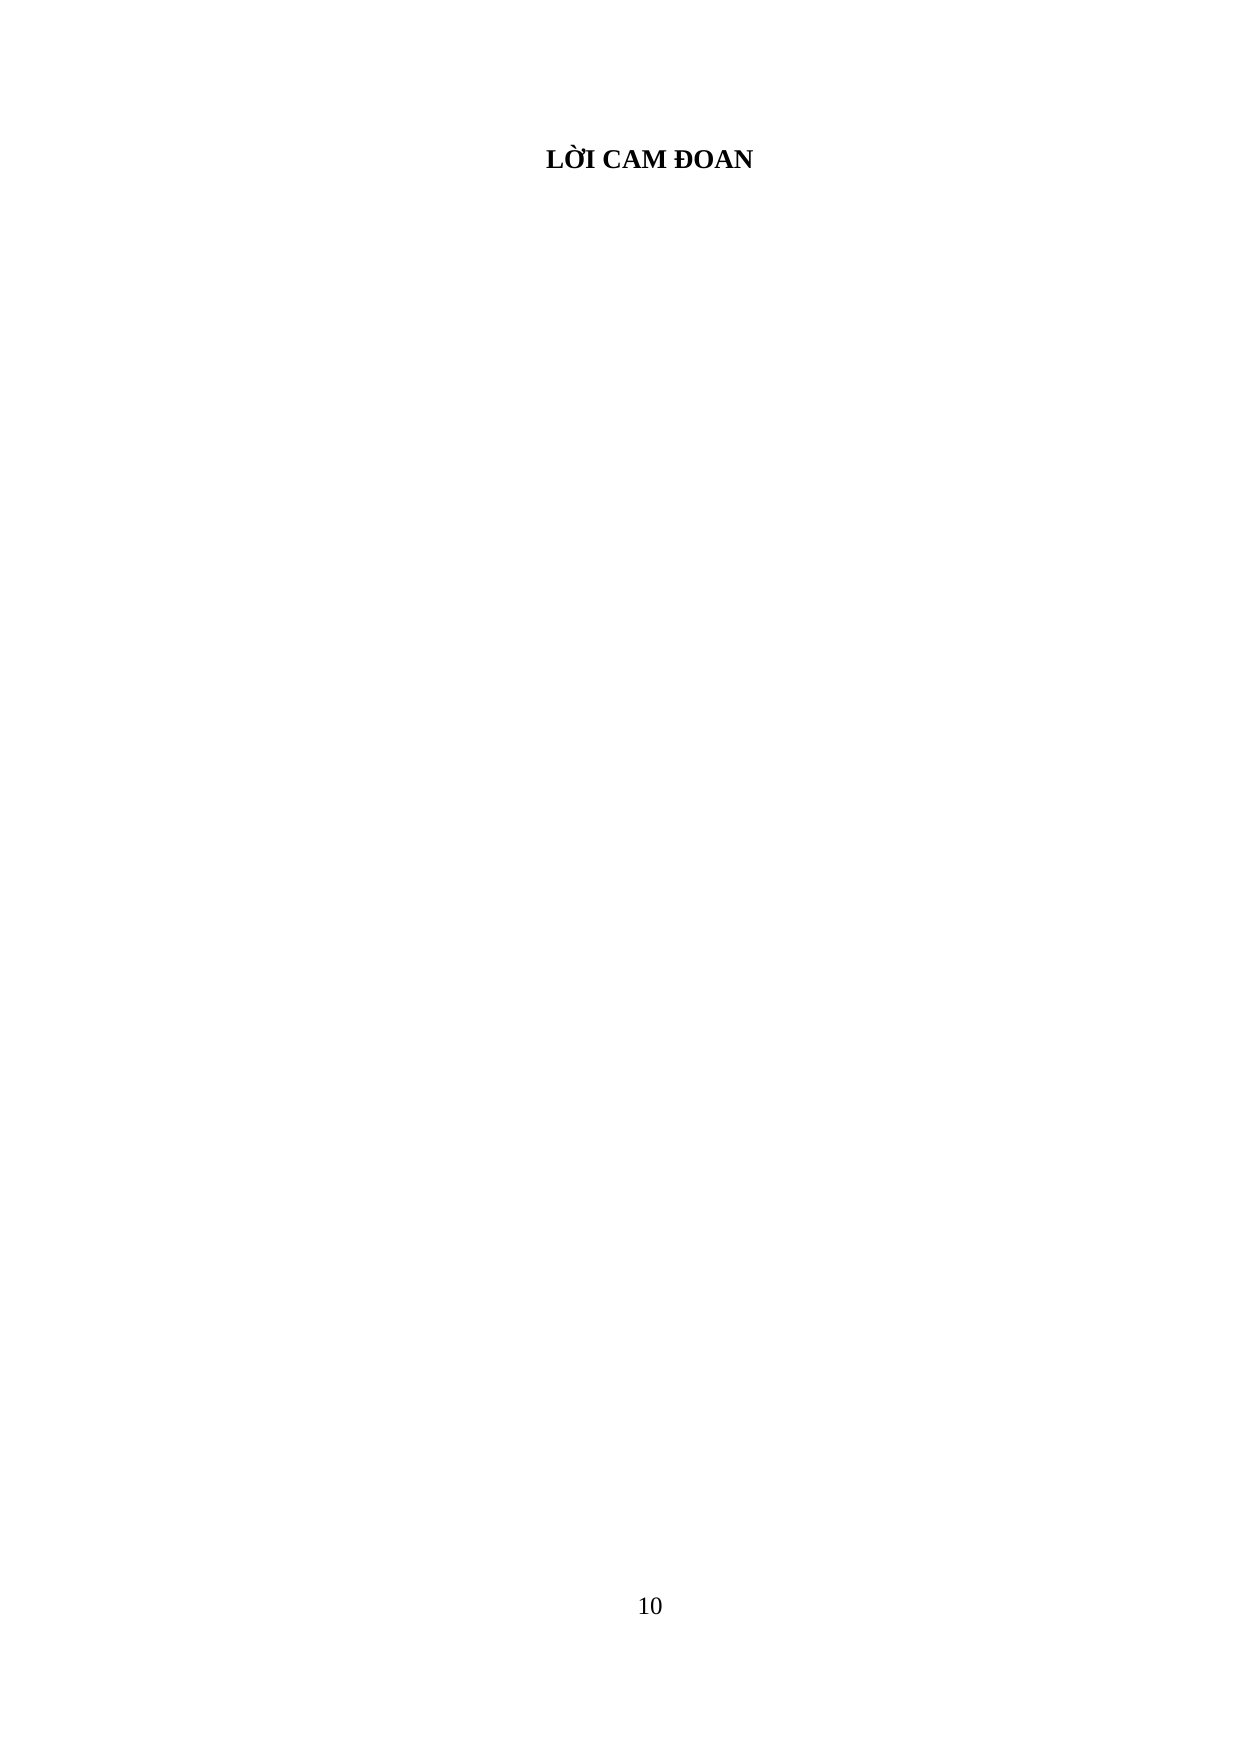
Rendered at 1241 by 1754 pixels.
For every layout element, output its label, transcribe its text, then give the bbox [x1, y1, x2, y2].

subtitle LỜI CAM ĐOAN [177, 143, 1122, 174]
